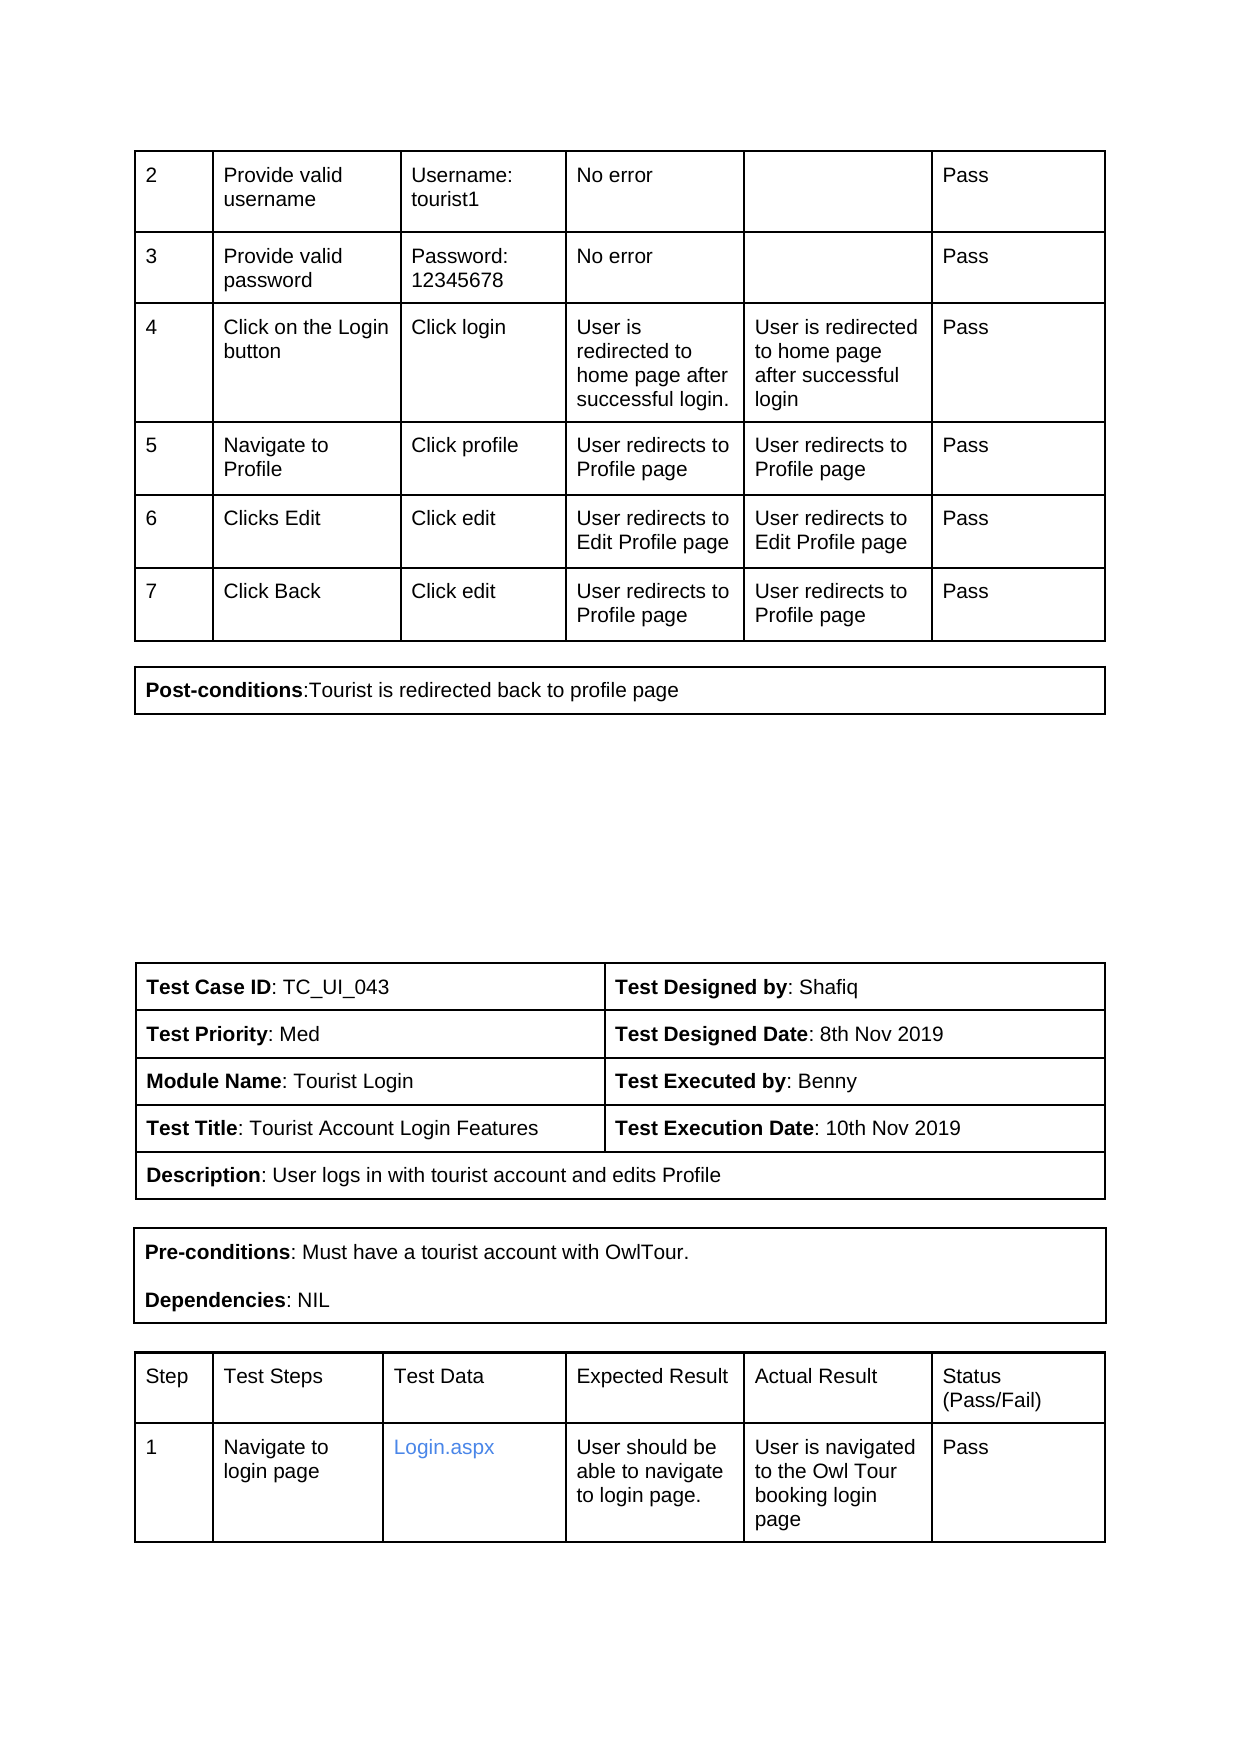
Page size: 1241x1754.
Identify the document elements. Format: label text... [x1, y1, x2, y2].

table_cell Test Executed by: Benny [606, 1059, 1104, 1104]
table_cell Test Priority: Med [137, 1011, 604, 1057]
table_cell User is redirected to home page after successful login [745, 304, 931, 421]
table_cell Pass [933, 304, 1104, 421]
table_cell Pass [933, 496, 1104, 567]
table_cell User redirects to Profile page [745, 423, 931, 494]
table_header Test Case ID: TC_UI_043 [137, 964, 604, 1009]
table_cell Provide valid password [214, 233, 400, 302]
table_cell [745, 152, 931, 231]
table_cell 7 [136, 569, 212, 639]
table_header Expected Result [567, 1354, 743, 1422]
table_cell Click profile [402, 423, 565, 494]
table_cell Pass [933, 1424, 1104, 1541]
table_cell User should be able to navigate to login page. [567, 1424, 743, 1541]
table_cell No error [567, 233, 743, 302]
table_cell User is redirected to home page after successful login. [567, 304, 743, 421]
table_cell Login.aspx [384, 1424, 565, 1541]
table_cell User redirects to Edit Profile page [745, 496, 931, 567]
table_cell Navigate to login page [214, 1424, 382, 1541]
table_cell 3 [136, 233, 212, 302]
table_cell Pass [933, 233, 1104, 302]
table_header Test Steps [214, 1354, 382, 1422]
table_cell Click edit [402, 496, 565, 567]
table_cell [745, 233, 931, 302]
table_cell Module Name: Tourist Login [137, 1059, 604, 1104]
table_cell User is navigated to the Owl Tour booking login page [745, 1424, 931, 1541]
table_cell User redirects to Profile page [567, 423, 743, 494]
table_cell 5 [136, 423, 212, 494]
table_header Test Data [384, 1354, 565, 1422]
table_cell No error [567, 152, 743, 231]
table_header Pre-conditions: Must have a tourist account with OwlTour. Dependencies: NIL [135, 1229, 1105, 1322]
table_cell Test Execution Date: 10th Nov 2019 [606, 1106, 1104, 1151]
table_cell 6 [136, 496, 212, 567]
table_cell Test Title: Tourist Account Login Features [137, 1106, 604, 1151]
table_header Post-conditions:Tourist is redirected back to profile page [136, 668, 1104, 712]
table_cell Description: User logs in with tourist account and edits Profile [137, 1153, 1104, 1197]
table_cell 2 [136, 152, 212, 231]
table_cell Navigate to Profile [214, 423, 400, 494]
table_cell Pass [933, 569, 1104, 639]
table_cell Pass [933, 152, 1104, 231]
table_cell User redirects to Profile page [567, 569, 743, 639]
table_cell 1 [136, 1424, 212, 1541]
table_cell Click edit [402, 569, 565, 639]
table_cell Password: 12345678 [402, 233, 565, 302]
table_cell User redirects to Edit Profile page [567, 496, 743, 567]
table_cell Click on the Login button [214, 304, 400, 421]
table_header Status (Pass/Fail) [933, 1354, 1104, 1422]
table_cell Clicks Edit [214, 496, 400, 567]
table_header Test Designed by: Shafiq [606, 964, 1104, 1009]
table_cell Click Back [214, 569, 400, 639]
table_cell Click login [402, 304, 565, 421]
table_cell Username: tourist1 [402, 152, 565, 231]
table_cell User redirects to Profile page [745, 569, 931, 639]
table_cell Pass [933, 423, 1104, 494]
table_header Actual Result [745, 1354, 931, 1422]
table_header Step [136, 1354, 212, 1422]
table_cell Provide valid username [214, 152, 400, 231]
table_cell Test Designed Date: 8th Nov 2019 [606, 1011, 1104, 1057]
table_cell 4 [136, 304, 212, 421]
